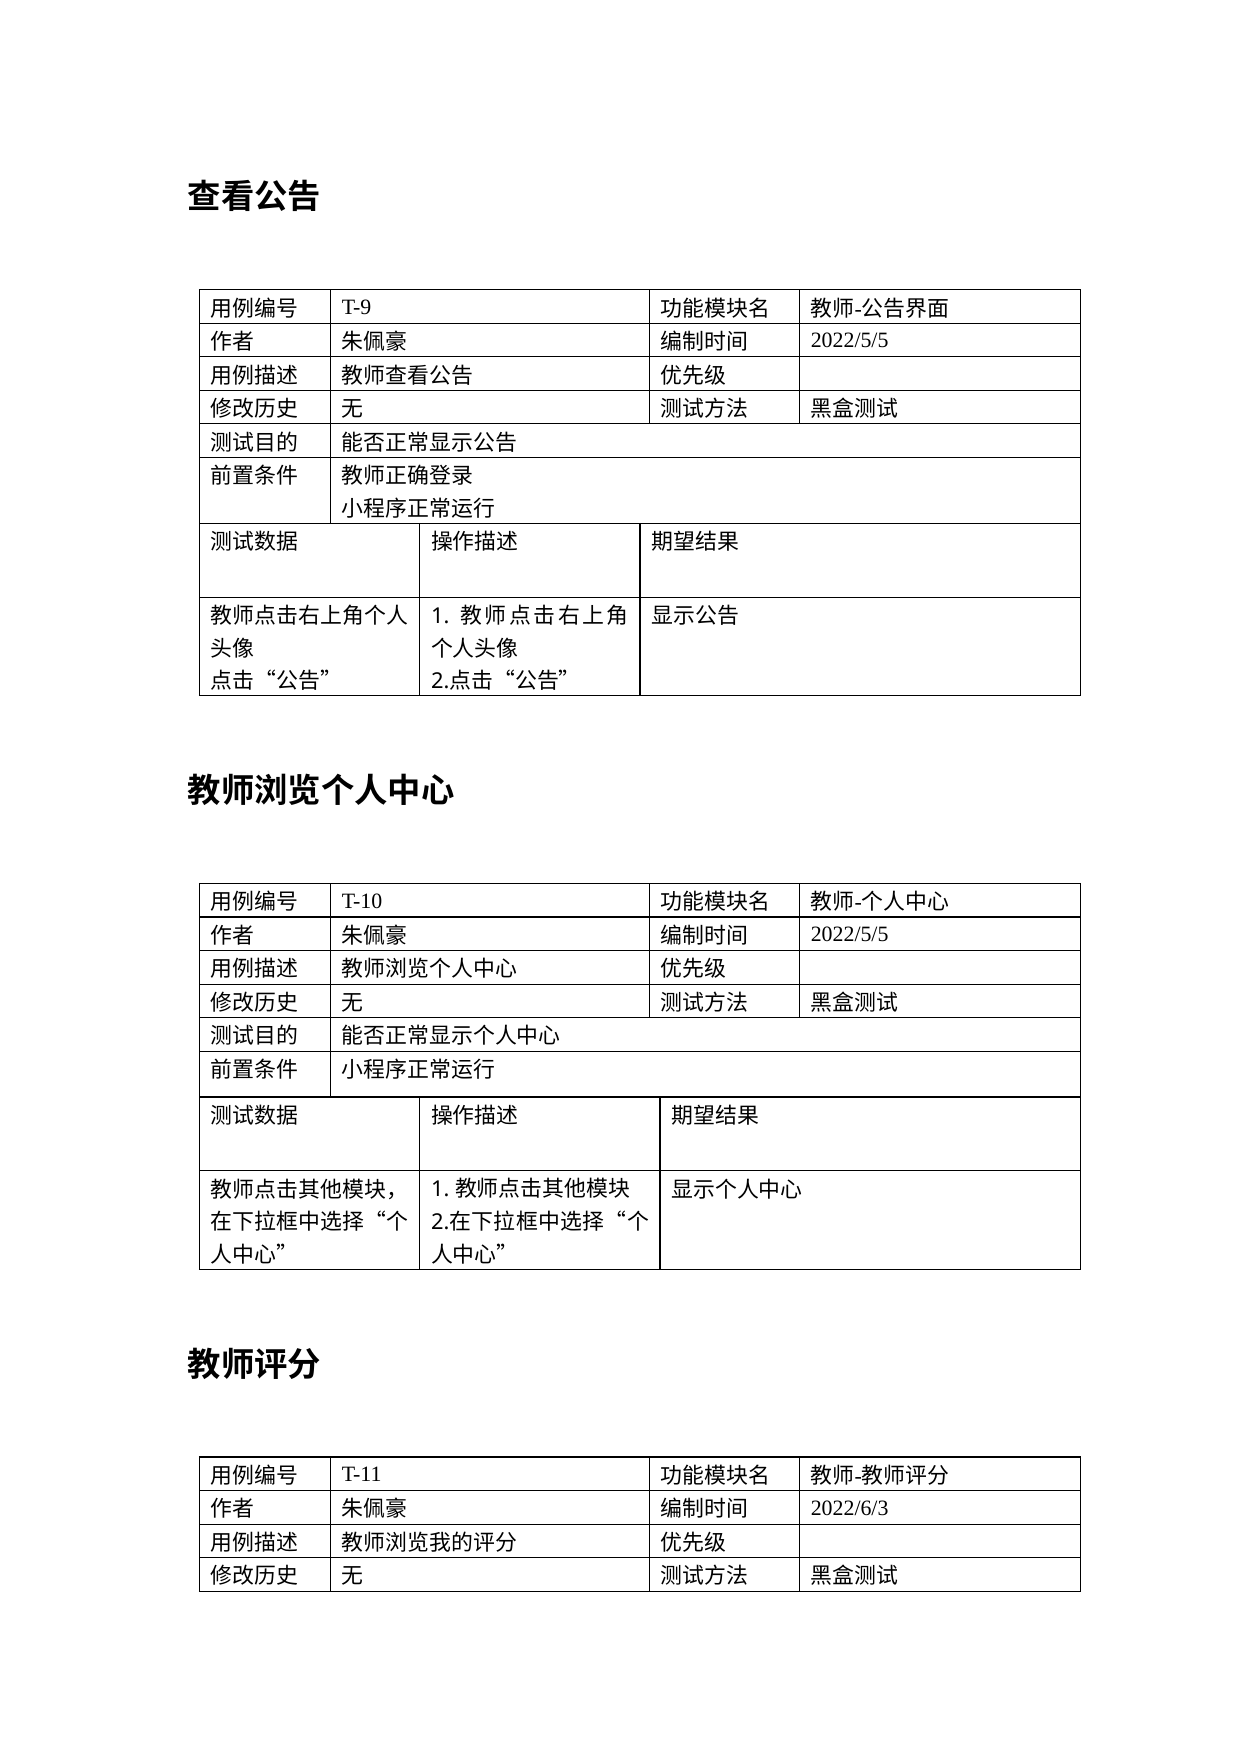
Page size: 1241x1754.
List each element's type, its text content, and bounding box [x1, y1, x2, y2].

table_cell 黑盒测试 [800, 985, 1080, 1017]
table_cell 无 [331, 985, 649, 1017]
table_header 功能模块名 [650, 884, 799, 916]
table_cell 操作描述 [420, 524, 639, 597]
table_cell [800, 1525, 1080, 1557]
table_cell 优先级 [650, 357, 799, 390]
table_cell 1. 教师点击右上角个人头像 2.点击“公告” [420, 598, 639, 695]
table_cell 作者 [200, 324, 330, 356]
table_cell 2022/5/5 [800, 918, 1080, 950]
table_cell 朱佩豪 [331, 324, 649, 356]
table_header 用例编号 [200, 1458, 330, 1490]
table_cell 2022/5/5 [800, 324, 1080, 356]
table_header T-10 [331, 884, 649, 916]
table_cell 无 [331, 391, 649, 423]
table_cell 1. 教师点击其他模块 2.在下拉框中选择“个人中心” [420, 1171, 659, 1269]
table_cell 优先级 [650, 1525, 799, 1557]
table_cell 操作描述 [420, 1098, 659, 1170]
table_cell 朱佩豪 [331, 1491, 649, 1523]
table_cell 小程序正常运行 [331, 1052, 1080, 1096]
table_cell 教师浏览个人中心 [331, 951, 649, 983]
table_cell 黑盒测试 [800, 391, 1080, 423]
table_cell 前置条件 [200, 1052, 330, 1096]
table_cell 2022/6/3 [800, 1491, 1080, 1523]
table_cell 显示个人中心 [661, 1171, 1080, 1269]
table_header T-11 [331, 1458, 649, 1490]
table_cell 期望结果 [641, 524, 1080, 597]
table_cell 朱佩豪 [331, 918, 649, 950]
table_cell [800, 951, 1080, 983]
table_cell 教师浏览我的评分 [331, 1525, 649, 1557]
table_cell 测试方法 [650, 1558, 799, 1591]
table_cell 教师点击右上角个人头像 点击“公告” [200, 598, 419, 695]
table_cell 教师正确登录 小程序正常运行 [331, 458, 1080, 523]
table_cell 能否正常显示个人中心 [331, 1018, 1080, 1051]
table_header 功能模块名 [650, 1458, 799, 1490]
table_cell 教师点击其他模块，在下拉框中选择“个人中心” [200, 1171, 419, 1269]
table_cell 编制时间 [650, 918, 799, 950]
table_cell 前置条件 [200, 458, 330, 523]
table_cell 作者 [200, 1491, 330, 1523]
table_cell 测试目的 [200, 1018, 330, 1051]
table_cell 期望结果 [661, 1098, 1080, 1170]
subtitle 查看公告 [187, 162, 1053, 227]
table_cell 作者 [200, 918, 330, 950]
table_cell 能否正常显示公告 [331, 424, 1080, 457]
subtitle 教师浏览个人中心 [187, 756, 1053, 821]
table_cell 用例描述 [200, 1525, 330, 1557]
table_cell 用例描述 [200, 951, 330, 983]
table_cell 优先级 [650, 951, 799, 983]
table_cell [800, 357, 1080, 390]
subtitle 教师评分 [187, 1329, 1053, 1394]
table_cell 测试方法 [650, 985, 799, 1017]
table_cell 教师查看公告 [331, 357, 649, 390]
table_header 教师-教师评分 [800, 1458, 1080, 1490]
table_header 教师-个人中心 [800, 884, 1080, 916]
table_header 用例编号 [200, 290, 330, 323]
table_header T-9 [331, 290, 649, 323]
table_header 教师-公告界面 [800, 290, 1080, 323]
table_cell 编制时间 [650, 1491, 799, 1523]
table_cell 无 [331, 1558, 649, 1591]
table_cell 测试方法 [650, 391, 799, 423]
table_cell 测试数据 [200, 1098, 419, 1170]
table_header 用例编号 [200, 884, 330, 916]
table_cell 显示公告 [641, 598, 1080, 695]
table_header 功能模块名 [650, 290, 799, 323]
table_cell 修改历史 [200, 985, 330, 1017]
table_cell 黑盒测试 [800, 1558, 1080, 1591]
table_cell 修改历史 [200, 391, 330, 423]
table_cell 编制时间 [650, 324, 799, 356]
table_cell 用例描述 [200, 357, 330, 390]
table_cell 修改历史 [200, 1558, 330, 1591]
table_cell 测试目的 [200, 424, 330, 457]
table_cell 测试数据 [200, 524, 419, 597]
